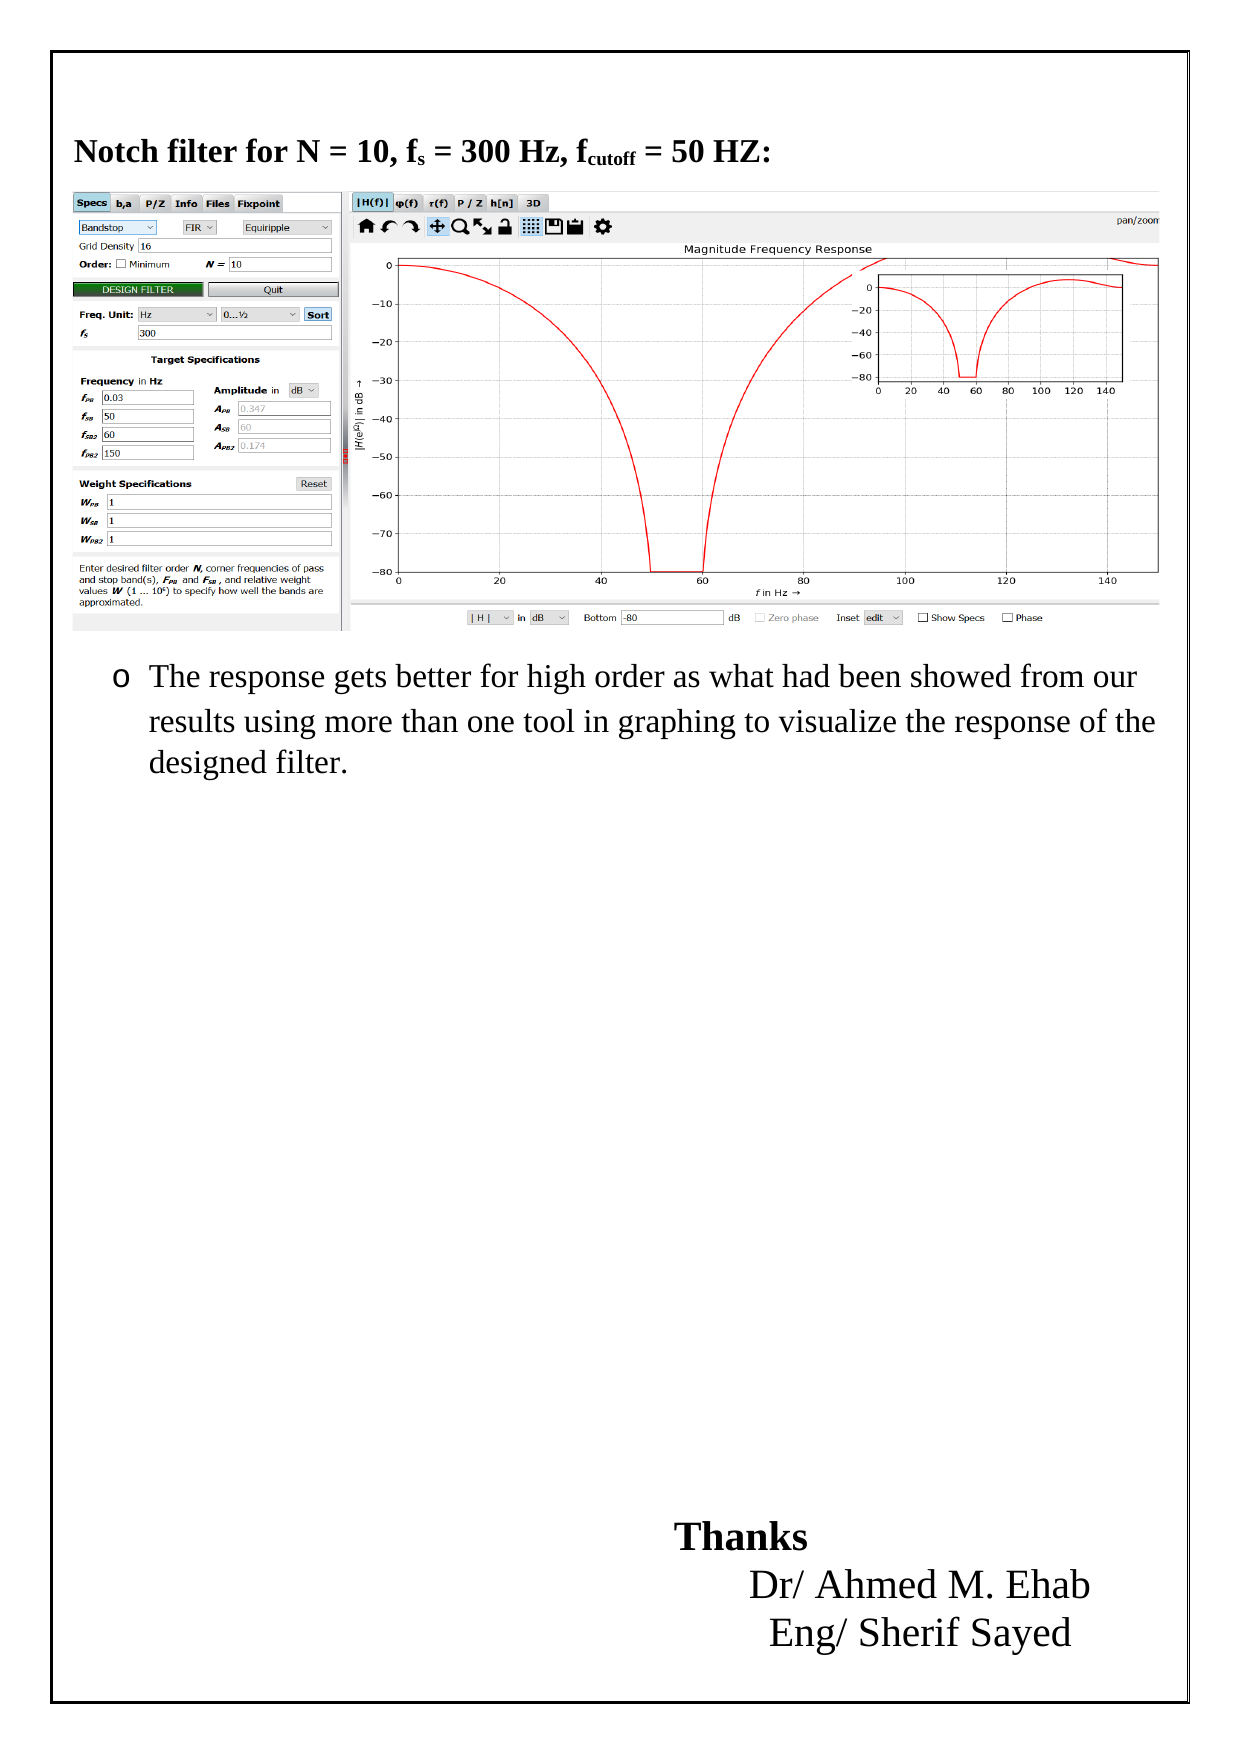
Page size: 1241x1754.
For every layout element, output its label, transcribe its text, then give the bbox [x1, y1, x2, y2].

text Eng/ Sherif Sayed [598, 1607, 1167, 1655]
picture [72, 189, 1159, 630]
text Notch filter for N = 10, fs = 300 Hz, fcutoff = 50 HZ: [73, 132, 1167, 170]
text Dr/ Ahmed M. Ehab [748, 1559, 1167, 1607]
text Thanks [598, 1511, 1167, 1559]
